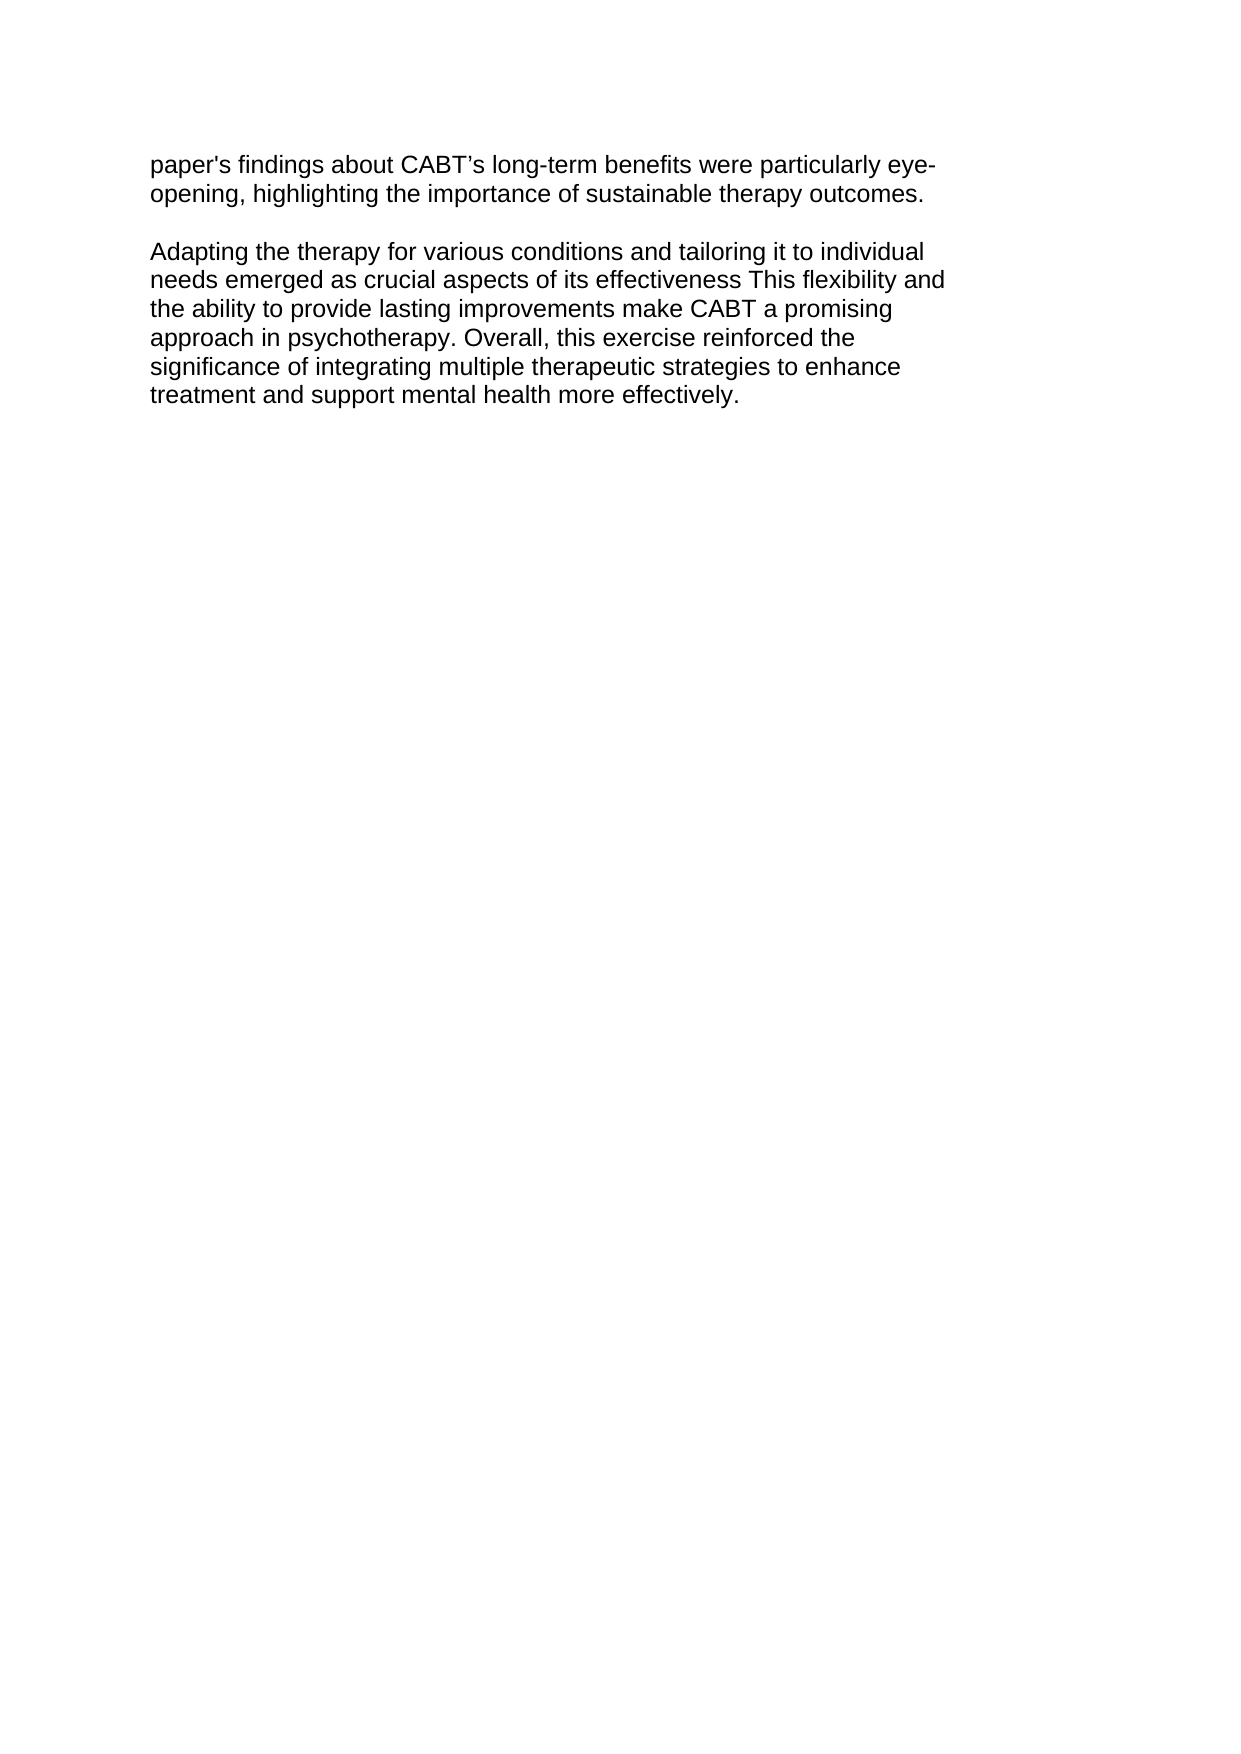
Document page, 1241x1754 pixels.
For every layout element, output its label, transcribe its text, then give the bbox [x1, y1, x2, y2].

text Adapting the therapy for various conditions and tailoring it to individual needs emerged as crucial aspects of its effectiveness This flexibility and the ability to provide lasting improvements make CABT a promising approach in psychotherapy. Overall, this exercise reinforced the significance of integrating multiple therapeutic strategies to enhance treatment and support mental health more effectively. [150, 237, 965, 409]
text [150, 150, 965, 207]
